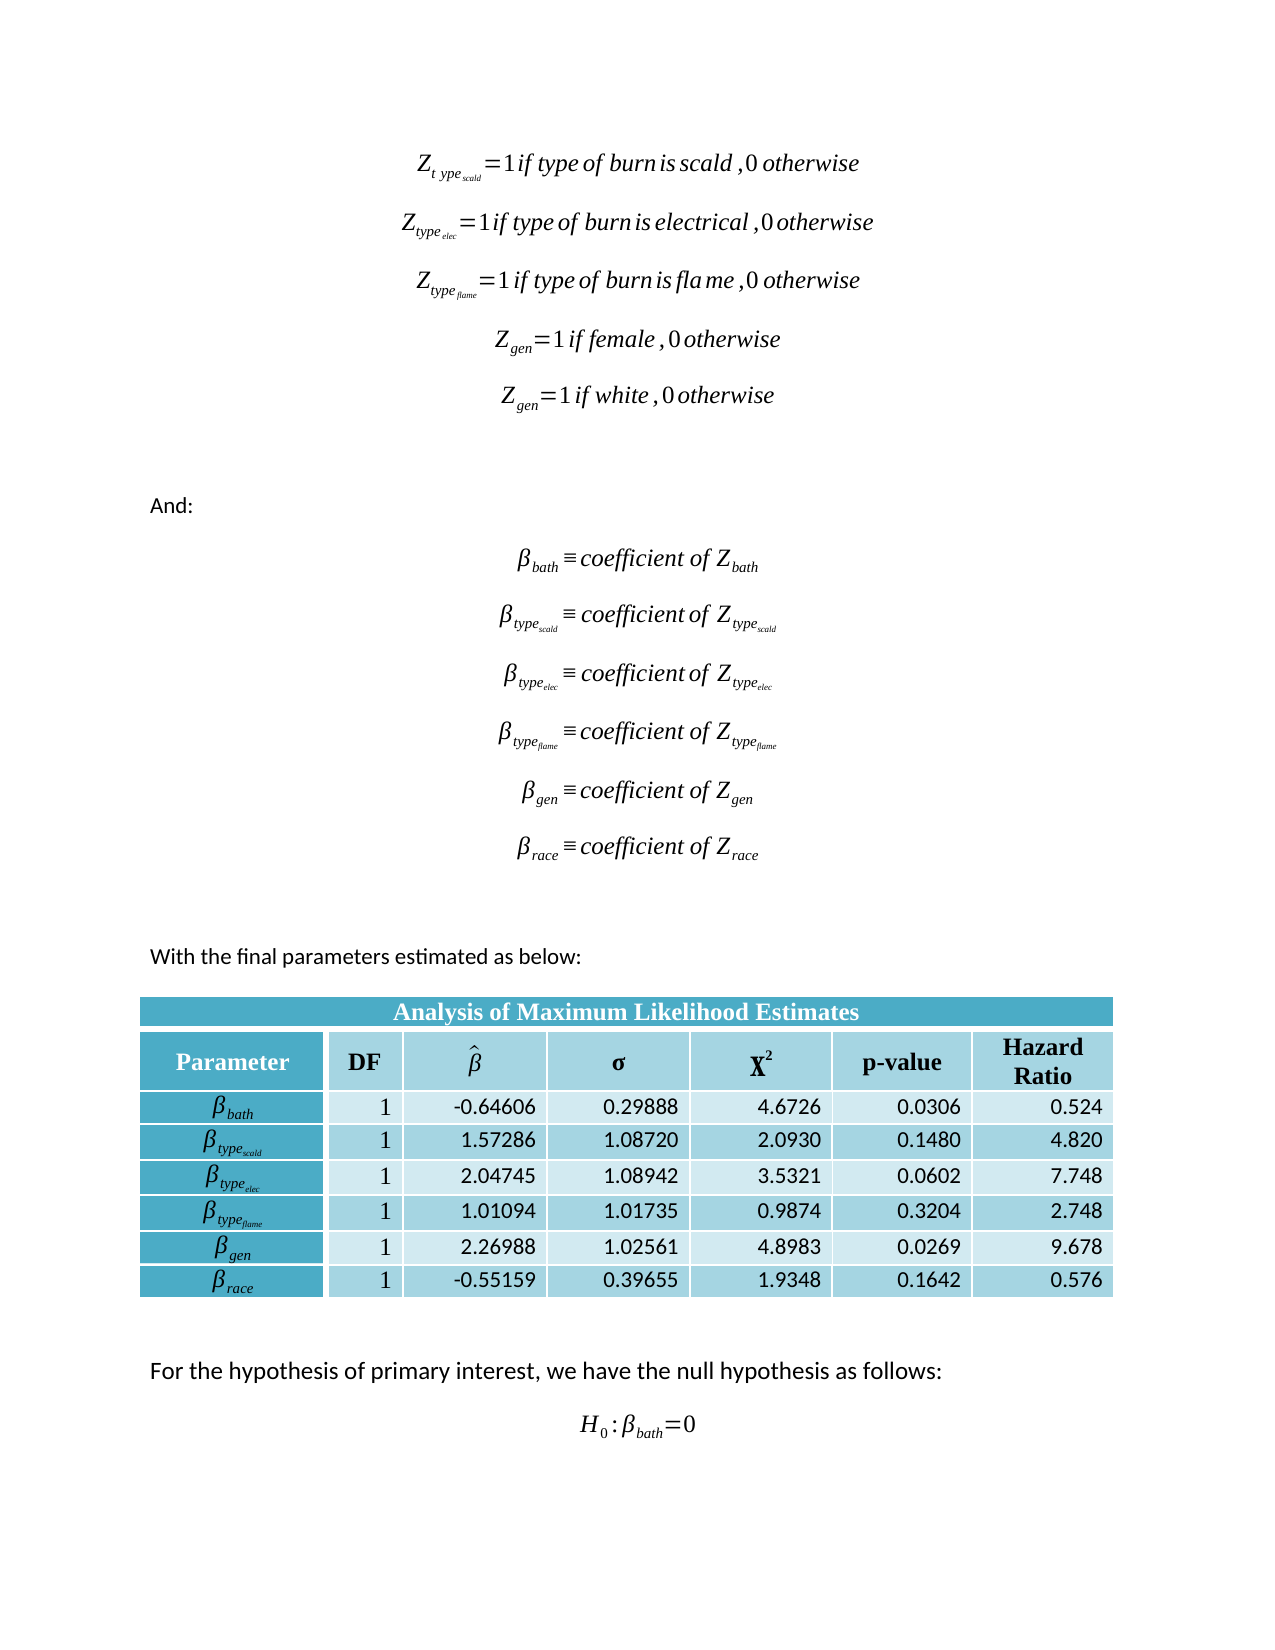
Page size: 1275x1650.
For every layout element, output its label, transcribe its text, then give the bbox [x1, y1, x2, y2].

table_cell 1.02561 [548, 1232, 689, 1263]
table_cell 0.3204 [833, 1196, 971, 1230]
table_cell Hazard Ratio [973, 1032, 1113, 1090]
table_cell 3.5321 [691, 1161, 832, 1194]
table_cell 4.820 [973, 1125, 1113, 1159]
table_cell 0.9874 [691, 1196, 831, 1230]
table_cell 1 [329, 1232, 402, 1263]
table_cell 0.524 [973, 1092, 1113, 1123]
text With the final parameters estimated as below: [150, 942, 1125, 970]
table_cell 0.0602 [833, 1161, 971, 1194]
table_cell 1 [329, 1266, 402, 1297]
table_cell 1.01094 [404, 1196, 546, 1230]
table_cell Parameter [140, 1032, 323, 1090]
table_cell 0.1642 [833, 1266, 971, 1297]
table_header Analysis of Maximum Likelihood Estimates [140, 997, 1113, 1026]
table_cell 2.26988 [404, 1232, 546, 1263]
table_cell [140, 1266, 323, 1297]
table_cell 7.748 [973, 1161, 1113, 1194]
table_cell 1 [329, 1092, 402, 1123]
table_cell -0.55159 [404, 1266, 546, 1297]
table_cell 1.01735 [548, 1196, 689, 1230]
table_cell 1 [329, 1196, 402, 1230]
table_cell 0.29888 [548, 1092, 689, 1123]
table_cell 2.0930 [691, 1125, 831, 1159]
table_cell 9.678 [973, 1232, 1113, 1263]
table_cell [140, 1232, 323, 1263]
table_cell [140, 1092, 323, 1123]
table_cell 1 [329, 1125, 402, 1159]
table_cell [404, 1032, 546, 1090]
table_cell 0.39655 [548, 1266, 689, 1297]
table_cell p-value [833, 1032, 971, 1090]
table_cell DF [329, 1032, 402, 1090]
table_cell 4.6726 [691, 1092, 832, 1123]
table_cell 1.08942 [548, 1161, 689, 1194]
table_cell 1.9348 [691, 1266, 831, 1297]
table_cell 1 [329, 1161, 402, 1194]
table_cell 0.1480 [833, 1125, 971, 1159]
table_cell -0.64606 [404, 1092, 546, 1123]
table_cell 0.576 [973, 1266, 1113, 1297]
table_cell [140, 1161, 323, 1194]
text And: [150, 491, 1125, 519]
table_cell 4.8983 [691, 1232, 832, 1263]
table_cell 2.04745 [404, 1161, 546, 1194]
table_cell 1.08720 [548, 1125, 689, 1159]
table_cell [140, 1196, 323, 1230]
table_cell [140, 1125, 323, 1159]
table_cell 1.57286 [404, 1125, 546, 1159]
table_cell σ [548, 1032, 689, 1090]
table_cell 2.748 [973, 1196, 1113, 1230]
table_cell ꭓ2 [691, 1032, 831, 1090]
text For the hypothesis of primary interest, we have the null hypothesis as follows: [150, 1355, 1125, 1385]
table_cell 0.0306 [833, 1092, 971, 1123]
table_cell 0.0269 [833, 1232, 971, 1263]
